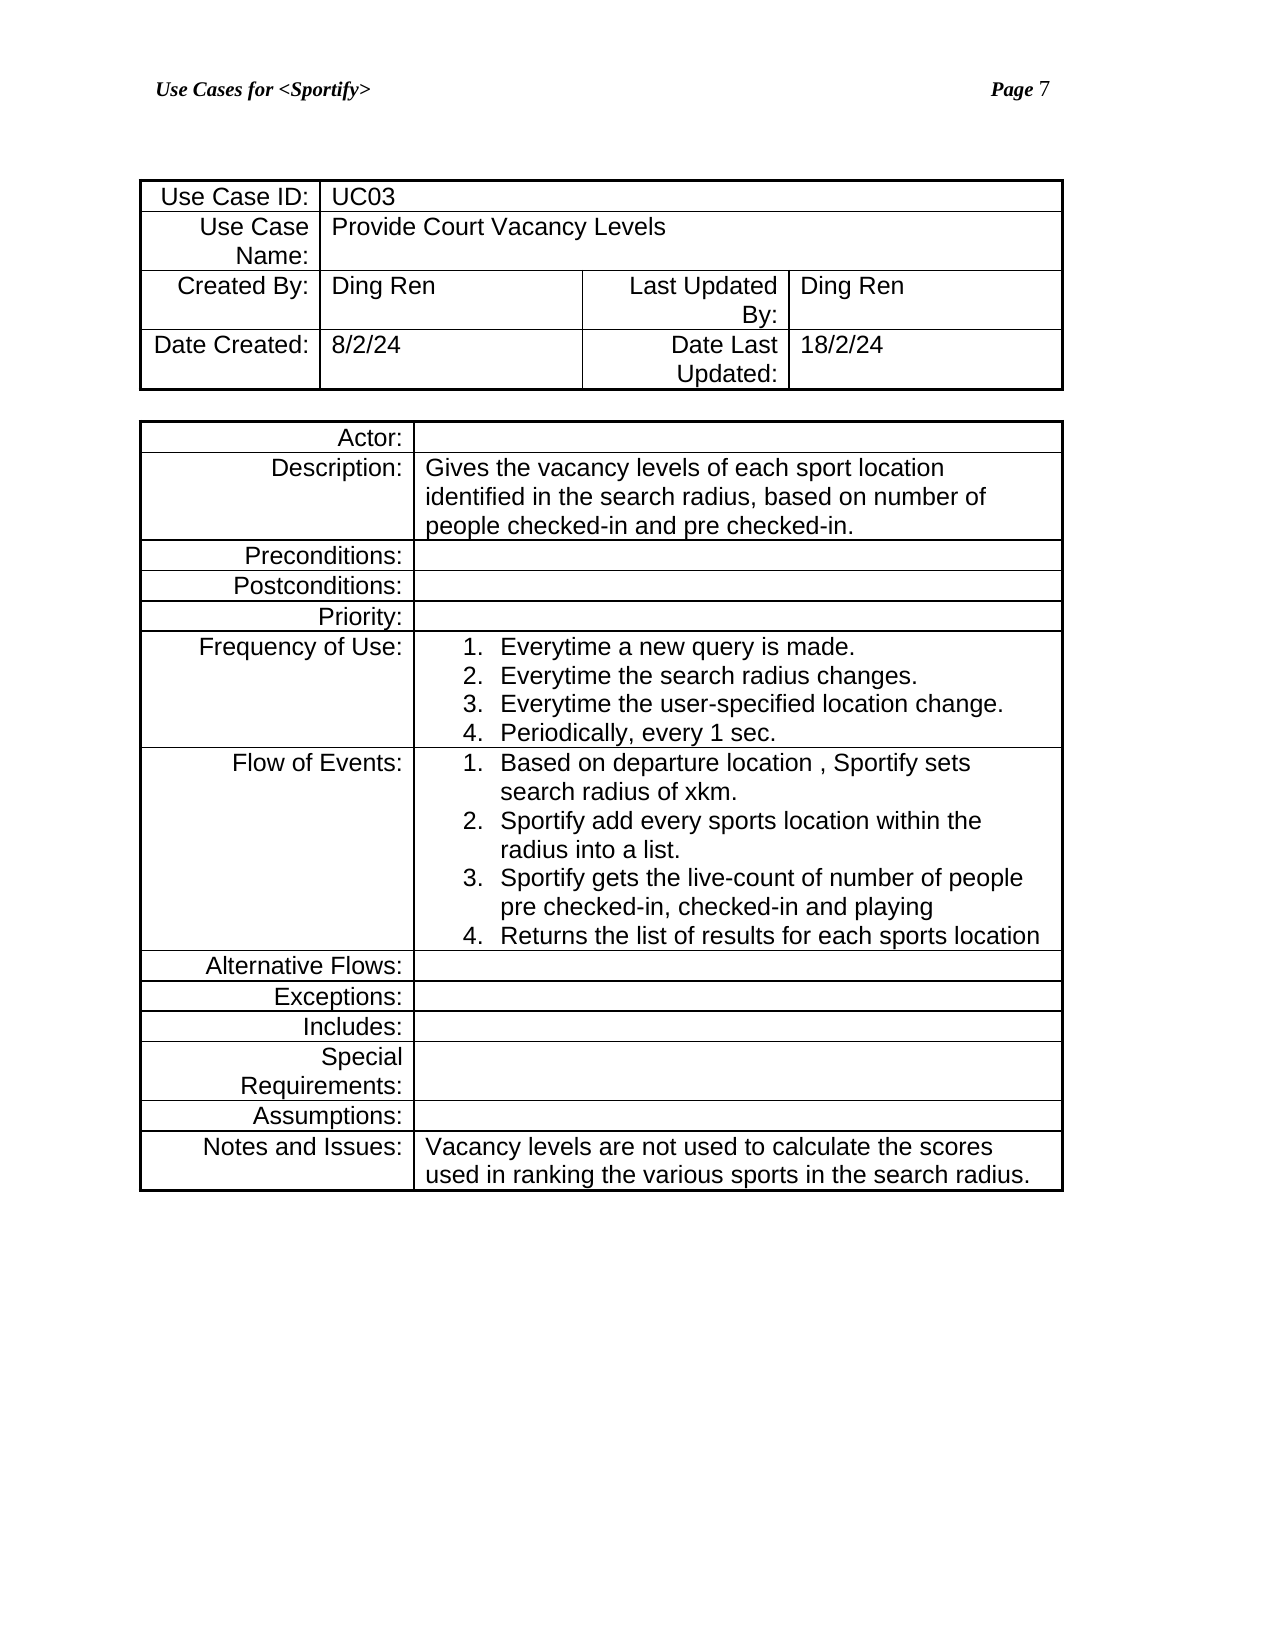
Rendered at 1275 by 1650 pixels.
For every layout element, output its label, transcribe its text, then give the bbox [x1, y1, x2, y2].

table_cell Assumptions: [142, 1101, 413, 1130]
table_cell Frequency of Use: [142, 632, 413, 747]
table_cell [415, 602, 1061, 630]
table_cell [415, 541, 1061, 570]
table_cell [415, 571, 1061, 600]
table_cell [415, 1042, 1061, 1100]
table_cell 18/2/24 [790, 330, 1061, 388]
table_cell Date Last Updated: [583, 330, 788, 388]
table_cell Flow of Events: [142, 748, 413, 950]
table_header UC03 [321, 182, 1061, 211]
table_header [415, 423, 1061, 452]
table_cell [415, 951, 1061, 980]
table_cell 8/2/24 [321, 330, 582, 388]
table_cell [415, 982, 1061, 1010]
table_cell Description: [142, 453, 413, 539]
table_cell Last Updated By: [583, 271, 788, 329]
table_header Use Case ID: [142, 182, 319, 211]
table_header Actor: [142, 423, 413, 452]
table_cell [415, 1012, 1061, 1041]
table_cell Provide Court Vacancy Levels [321, 212, 1061, 270]
table_cell Use Case Name: [142, 212, 319, 270]
table_cell Vacancy levels are not used to calculate the scores used in ranking the various sports in the search radius. [415, 1132, 1061, 1189]
table_cell Exceptions: [142, 982, 413, 1010]
table_cell Based on departure location , Sportify sets search radius of xkm. Sportify add every sports location within the radius into a list. Sportify gets the live-count of number of people pre checked-in, checked-in and playing Returns the list of results for each sports location [415, 748, 1061, 950]
table_cell Priority: [142, 602, 413, 630]
table_cell Ding Ren [321, 271, 582, 329]
table_cell Alternative Flows: [142, 951, 413, 980]
table_cell Special Requirements: [142, 1042, 413, 1100]
table_cell [415, 1101, 1061, 1130]
table_cell Notes and Issues: [142, 1132, 413, 1189]
table_cell Gives the vacancy levels of each sport location identified in the search radius, based on number of people checked-in and pre checked-in. [415, 453, 1061, 539]
table_cell Ding Ren [790, 271, 1061, 329]
table_cell Date Created: [142, 330, 319, 388]
table_cell Postconditions: [142, 571, 413, 600]
table_cell Includes: [142, 1012, 413, 1041]
table_cell Everytime a new query is made. Everytime the search radius changes. Everytime the user-specified location change. Periodically, every 1 sec. [415, 632, 1061, 747]
table_cell Preconditions: [142, 541, 413, 570]
table_cell Created By: [142, 271, 319, 329]
